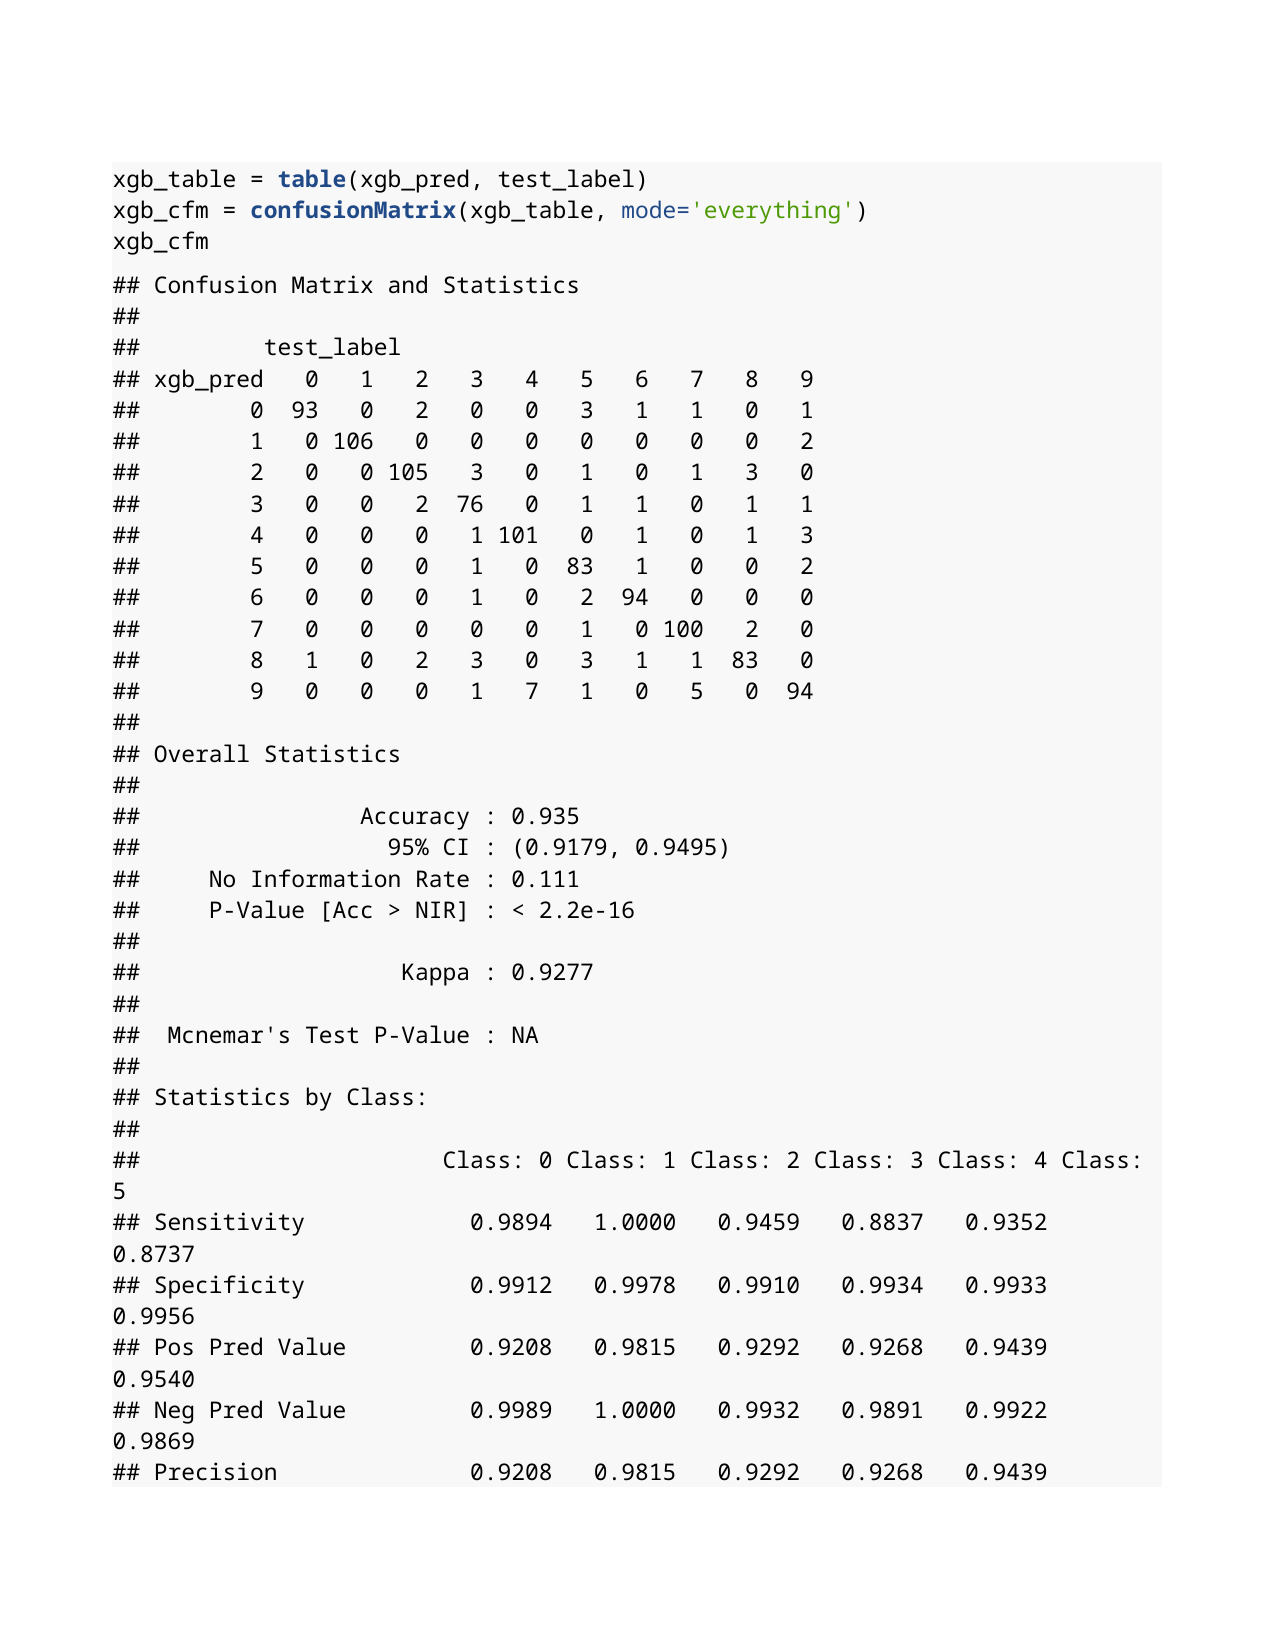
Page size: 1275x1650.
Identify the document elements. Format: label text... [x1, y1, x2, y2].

text xgb_table = table(xgb_pred, test_label) xgb_cfm = confusionMatrix(xgb_table, mode='everything') xgb_cfm [112, 162, 1162, 256]
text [112, 269, 1162, 1487]
